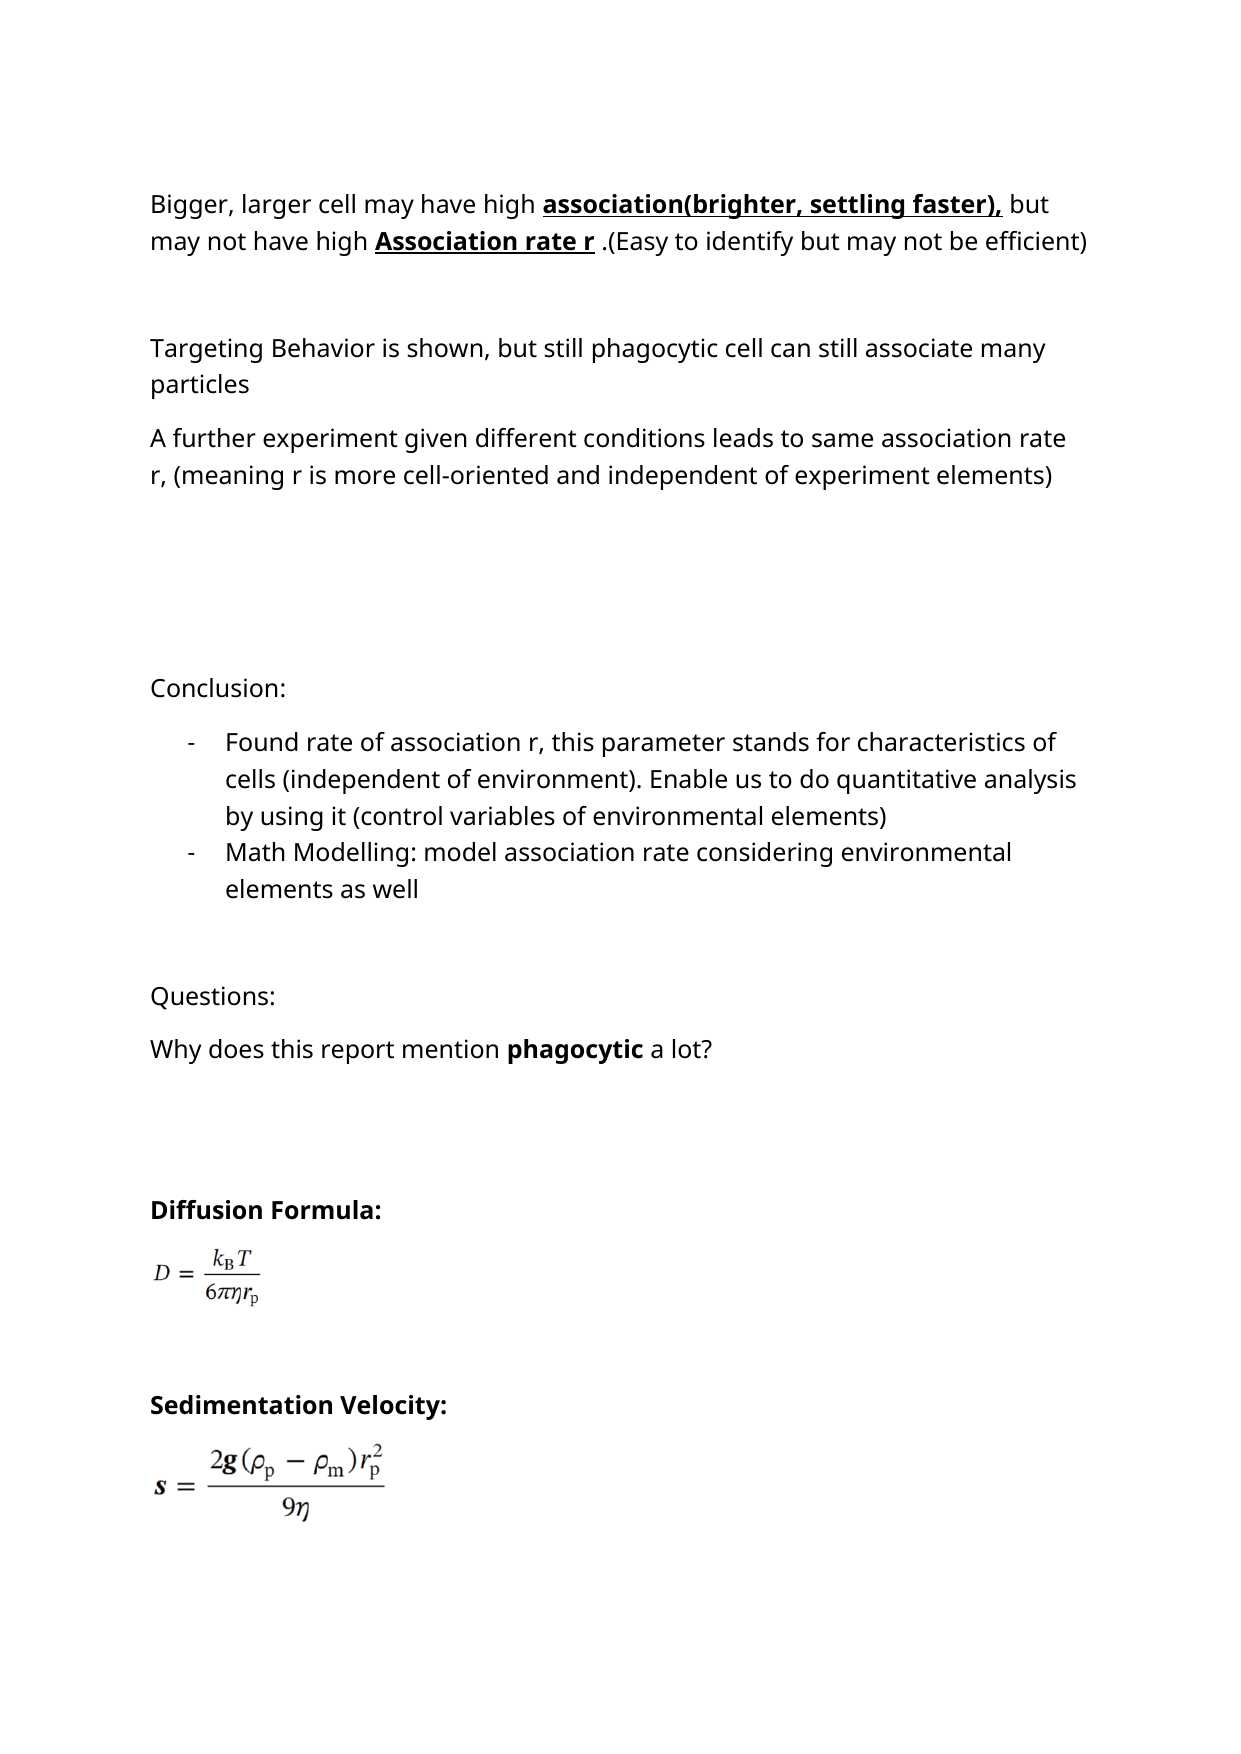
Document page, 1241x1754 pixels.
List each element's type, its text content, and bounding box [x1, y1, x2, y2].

text Targeting Behavior is shown, but still phagocytic cell can still associate many particles [150, 330, 1090, 401]
picture [150, 1441, 397, 1526]
text Bigger, larger cell may have high association(brighter, settling faster), but may not have high Association rate r .(Easy to identify but may not be efficient) [150, 150, 1090, 258]
text Why does this report mention phagocytic a lot? [150, 1032, 1090, 1066]
picture [150, 1245, 265, 1316]
text A further experiment given different conditions leads to same association rate r, (meaning r is more cell-oriented and independent of experiment elements) [150, 421, 1090, 491]
list Found rate of association r, this parameter stands for characteristics of cells (independent of environment). Enable us to do quantitative analysis by using it (control variables of environmental elements) [187, 724, 1090, 832]
text Conclusion: [150, 671, 1090, 705]
list Math Modelling: model association rate considering environmental elements as well [187, 835, 1090, 906]
text Diffusion Formula: [150, 1192, 1090, 1226]
text Sedimentation Velocity: [150, 1388, 1090, 1422]
text Questions: [150, 978, 1090, 1013]
